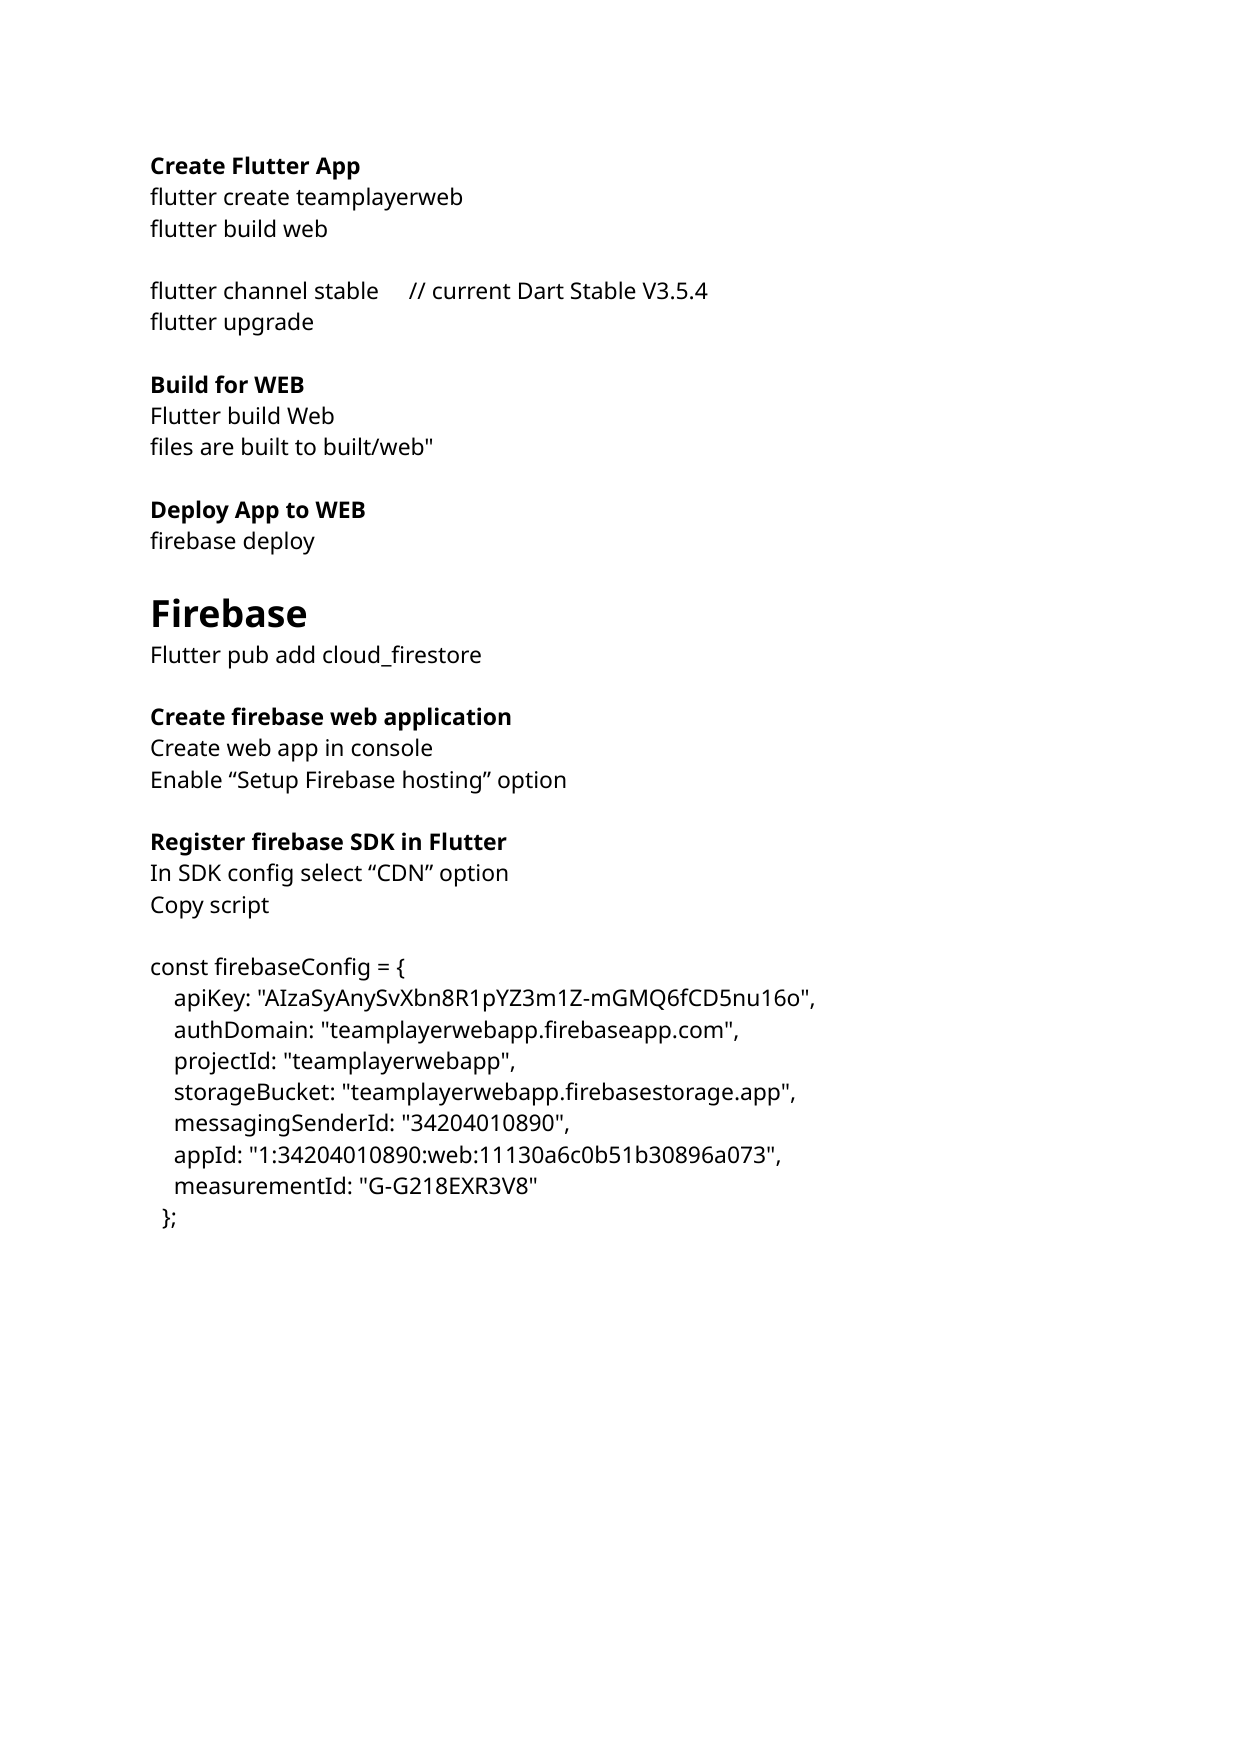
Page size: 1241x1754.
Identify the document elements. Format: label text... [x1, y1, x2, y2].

text Build for WEB [150, 369, 1090, 400]
text Create firebase web application [150, 701, 1090, 732]
text flutter channel stable // current Dart Stable V3.5.4 [150, 275, 1090, 306]
text const firebaseConfig = { apiKey: "AIzaSyAnySvXbn8R1pYZ3m1Z-mGMQ6fCD5nu16o", authDomain: "teamplayerwebapp.firebaseapp.com", projectId: "teamplayerwebapp", storageBucket: "teamplayerwebapp.firebasestorage.app", messagingSenderId: "34204010890", appId: "1:34204010890:web:11130a6c0b51b30896a073", measurementId: "G-G218EXR3V8" }; [150, 951, 1090, 1232]
text Enable “Setup Firebase hosting” option [150, 763, 1090, 795]
text Create web app in console [150, 732, 1090, 763]
text flutter upgrade [150, 306, 1090, 337]
text flutter create teamplayerweb [150, 181, 1090, 212]
text Flutter pub add cloud_firestore [150, 638, 1090, 670]
text files are built to built/web" [150, 431, 1090, 462]
text Create Flutter App [150, 150, 1090, 181]
text firebase deploy [150, 525, 1090, 556]
text Copy script [150, 888, 1090, 920]
text Flutter build Web [150, 400, 1090, 431]
text Deploy App to WEB [150, 494, 1090, 525]
text flutter build web [150, 212, 1090, 244]
text In SDK config select “CDN” option [150, 857, 1090, 888]
text Register firebase SDK in Flutter [150, 826, 1090, 857]
text Firebase [150, 587, 1090, 638]
